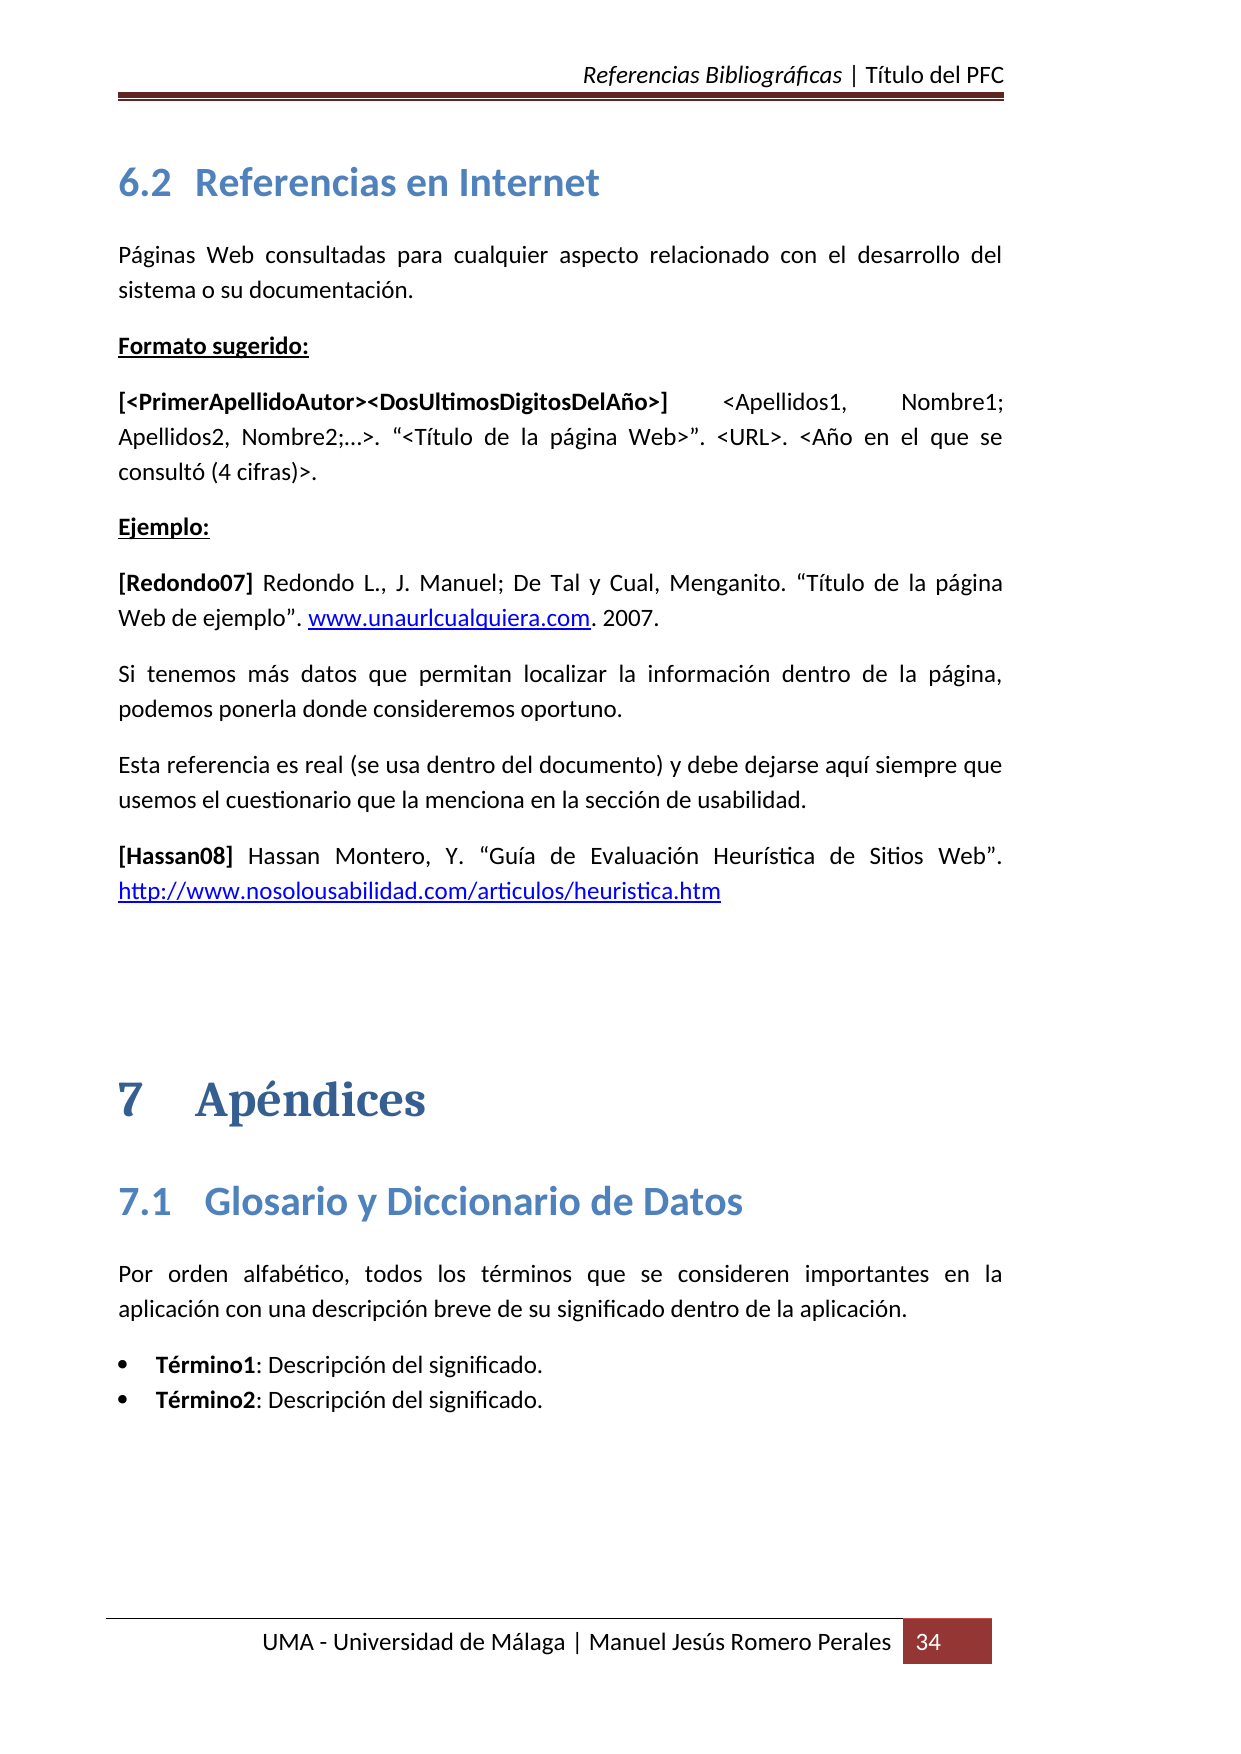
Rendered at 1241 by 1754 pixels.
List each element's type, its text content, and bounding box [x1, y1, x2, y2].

list Término1: Descripción del significado. [118, 1349, 1004, 1380]
subtitle Referencias en Internet [118, 156, 1004, 206]
text Páginas Web consultadas para cualquier aspecto relacionado con el desarrollo del sistema o su documentación. [118, 239, 1004, 304]
text Formato sugerido: [118, 330, 1004, 360]
text Por orden alfabético, todos los términos que se consideren importantes en la aplicación con una descripción breve de su significado dentro de la aplicación. [118, 1258, 1004, 1324]
text [Redondo07] Redondo L., J. Manuel; De Tal y Cual, Menganito. “Título de la página Web de ejemplo”. www.unaurlcualquiera.com. 2007. [118, 567, 1004, 633]
text [Hassan08] Hassan Montero, Y. “Guía de Evaluación Heurística de Sitios Web”. http://www.nosolousabilidad.com/articulos/heuristica.htm [118, 840, 1004, 905]
text [<PrimerApellidoAutor><DosUltimosDigitosDelAño>] <Apellidos1, Nombre1; Apellidos2, Nombre2;…>. “<Título de la página Web>”. <URL>. <Año en el que se consultó (4 cifras)>. [118, 386, 1004, 486]
text Ejemplo: [118, 512, 1004, 542]
text Esta referencia es real (se usa dentro del documento) y debe dejarse aquí siempre que usemos el cuestionario que la menciona en la sección de usabilidad. [118, 749, 1004, 814]
subtitle Apéndices [118, 1072, 1004, 1129]
text Si tenemos más datos que permitan localizar la información dentro de la página, podemos ponerla donde consideremos oportuno. [118, 658, 1004, 724]
subtitle Glosario y Diccionario de Datos [118, 1175, 1004, 1226]
list Término2: Descripción del significado. [118, 1384, 1004, 1415]
